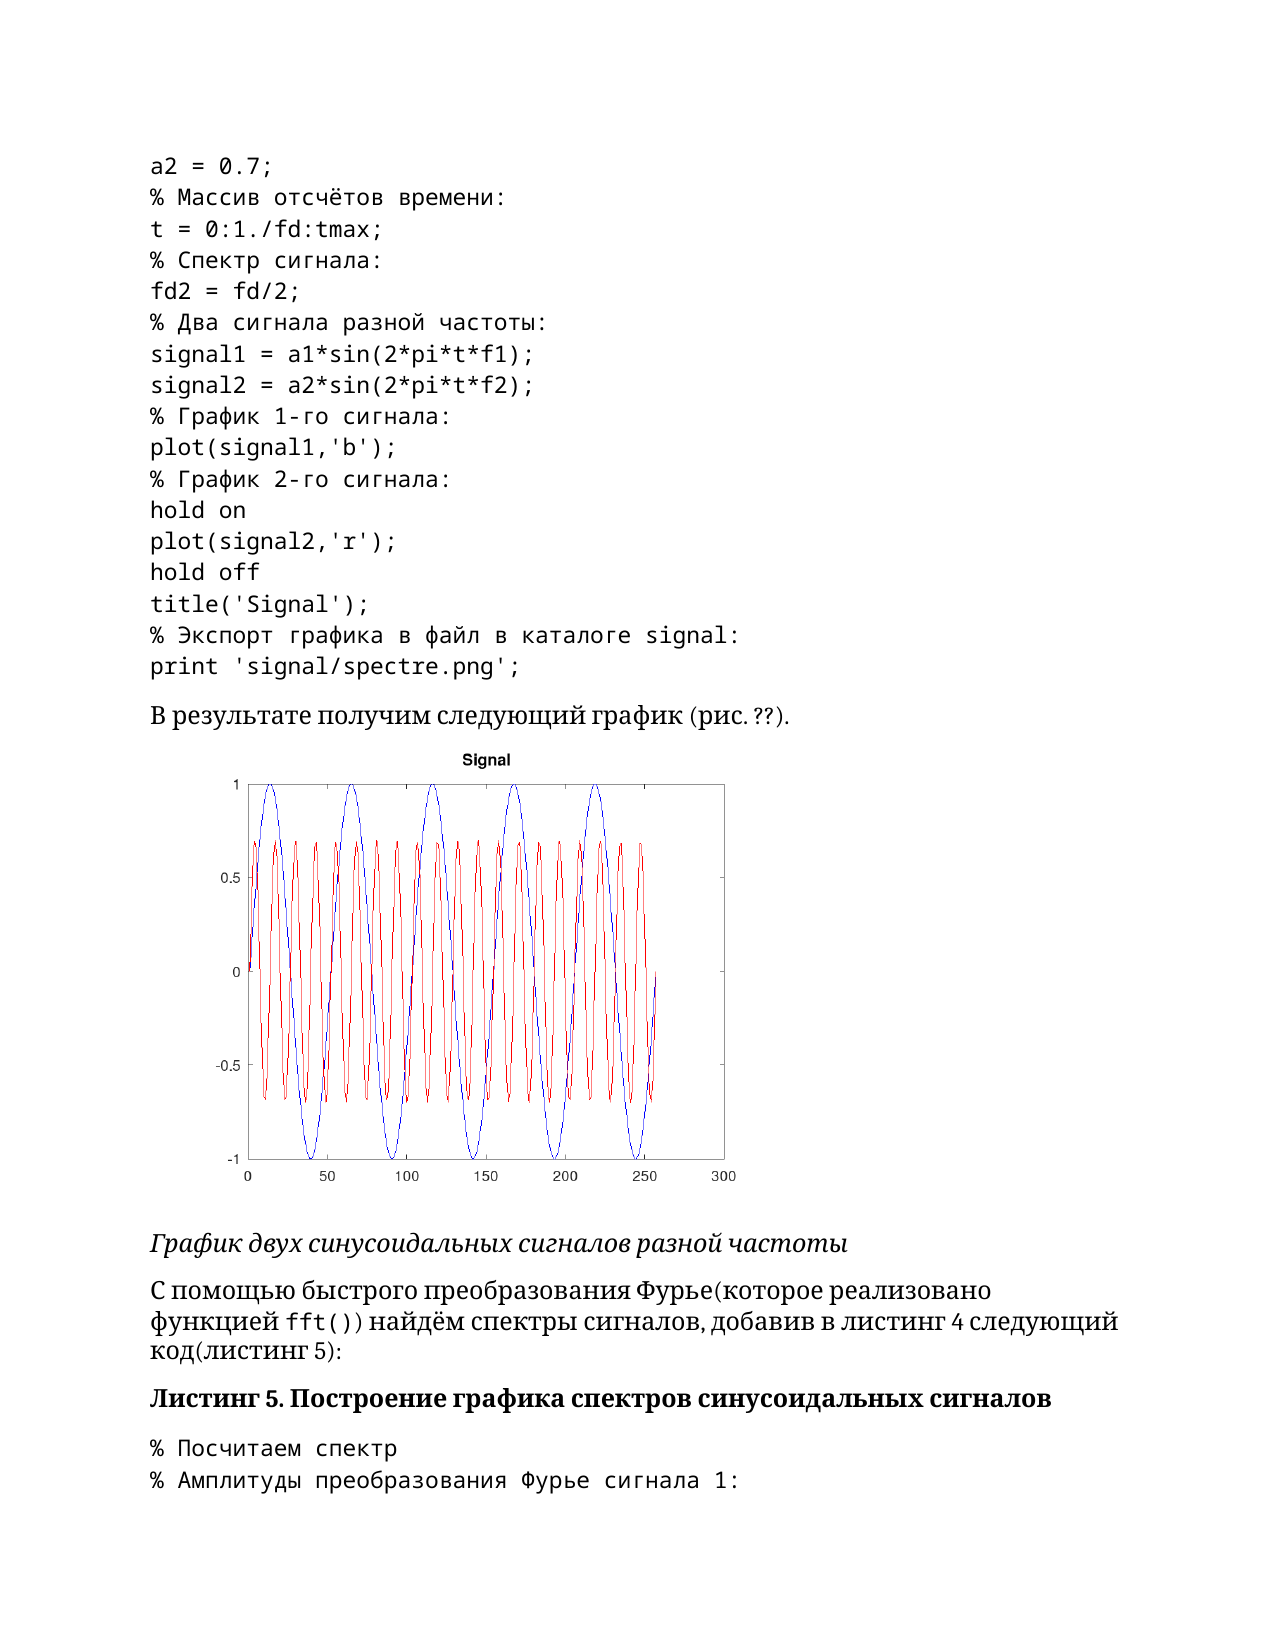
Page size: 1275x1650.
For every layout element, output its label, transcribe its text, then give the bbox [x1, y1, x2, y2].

text С помощью быстрого преобразования Фурье(которое реализовано функцией fft()) найдём спектры сигналов, добавив в листинг 4 следующий код(листинг 5): [150, 1277, 1125, 1366]
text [150, 150, 1125, 681]
text Листинг 5. Построение графика спектров синусоидальных сигналов [150, 1385, 1125, 1413]
text В результате получим следующий график (рис. ??). [150, 702, 1125, 731]
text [150, 1432, 1125, 1495]
text График двух синусоидальных сигналов разной частоты [150, 1230, 1125, 1258]
picture [168, 749, 782, 1209]
